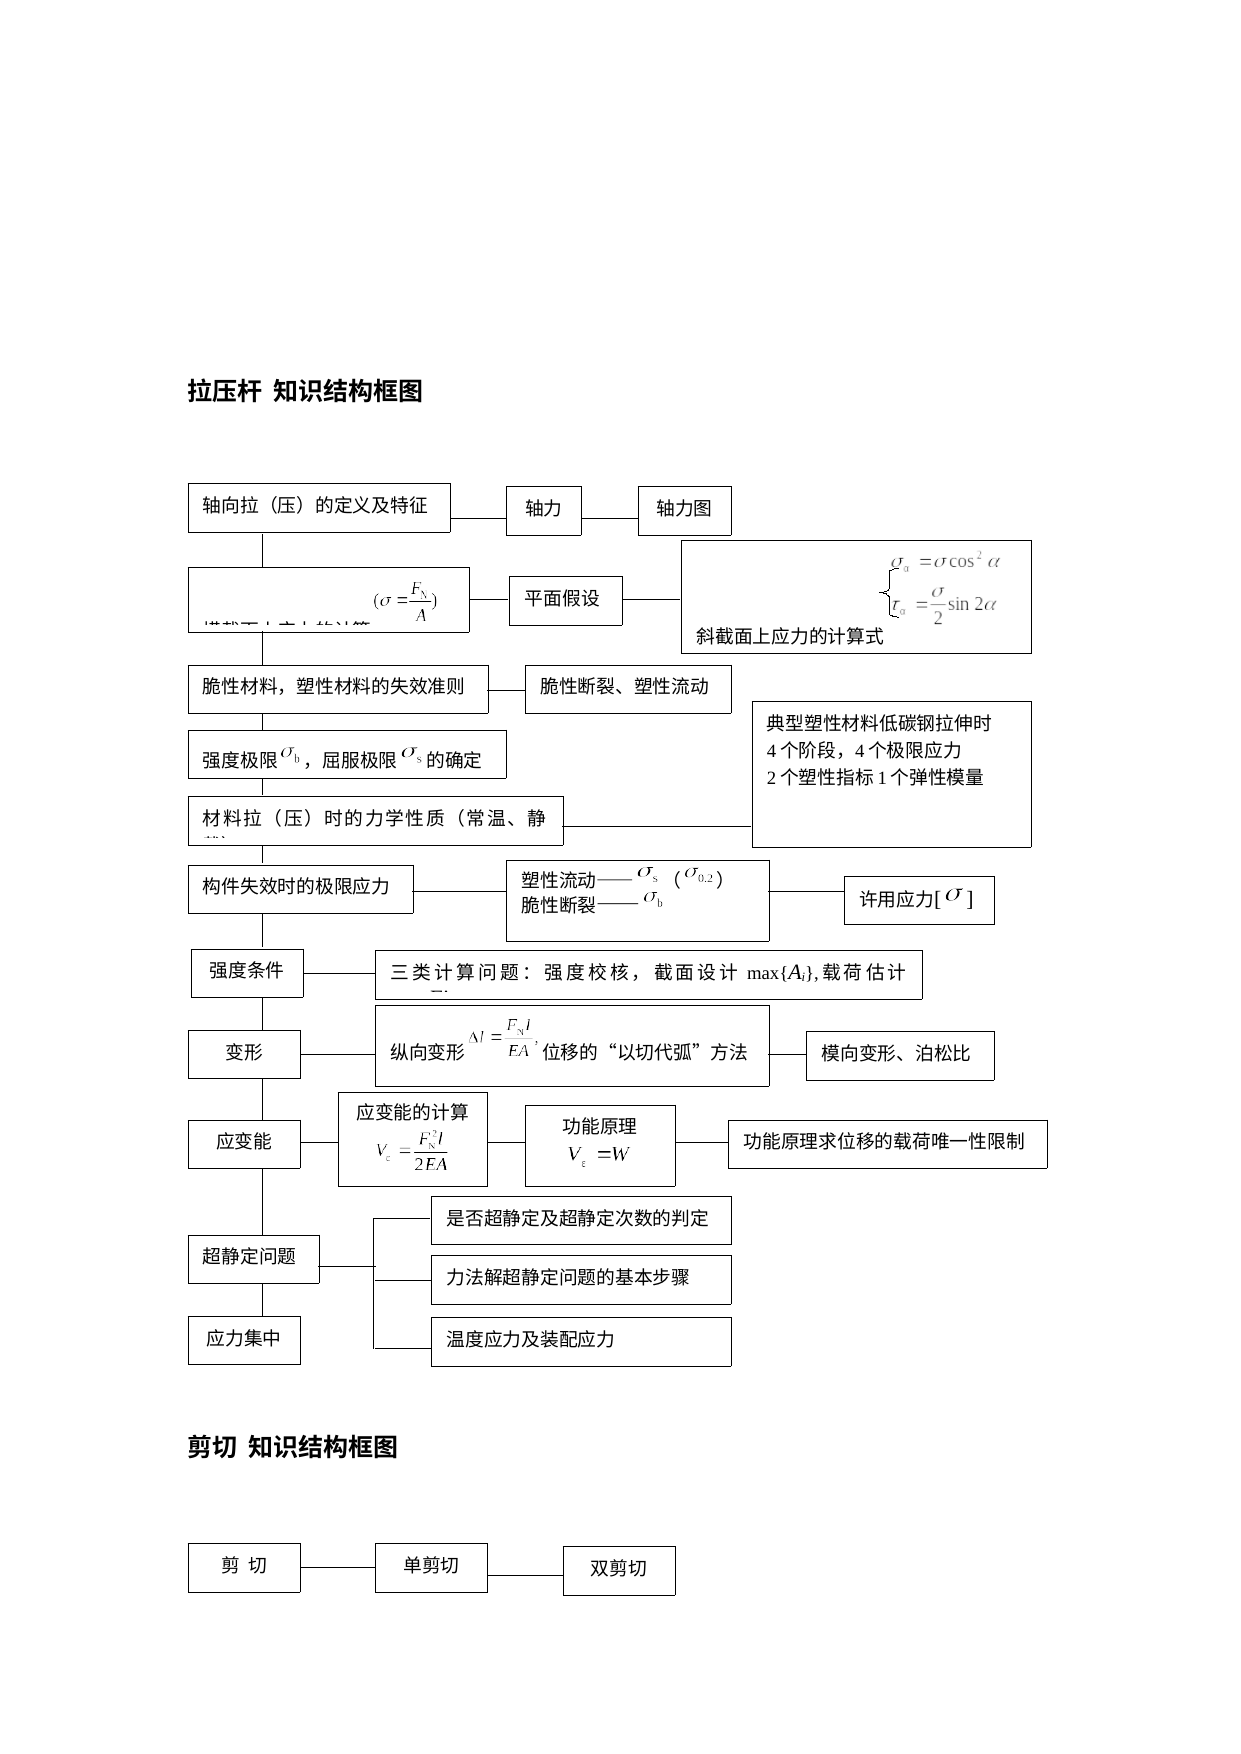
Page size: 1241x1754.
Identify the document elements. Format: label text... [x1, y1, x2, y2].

text 剪切 知识结构框图 [187, 1413, 1053, 1478]
text 拉压杆 知识结构框图 [187, 357, 1053, 422]
